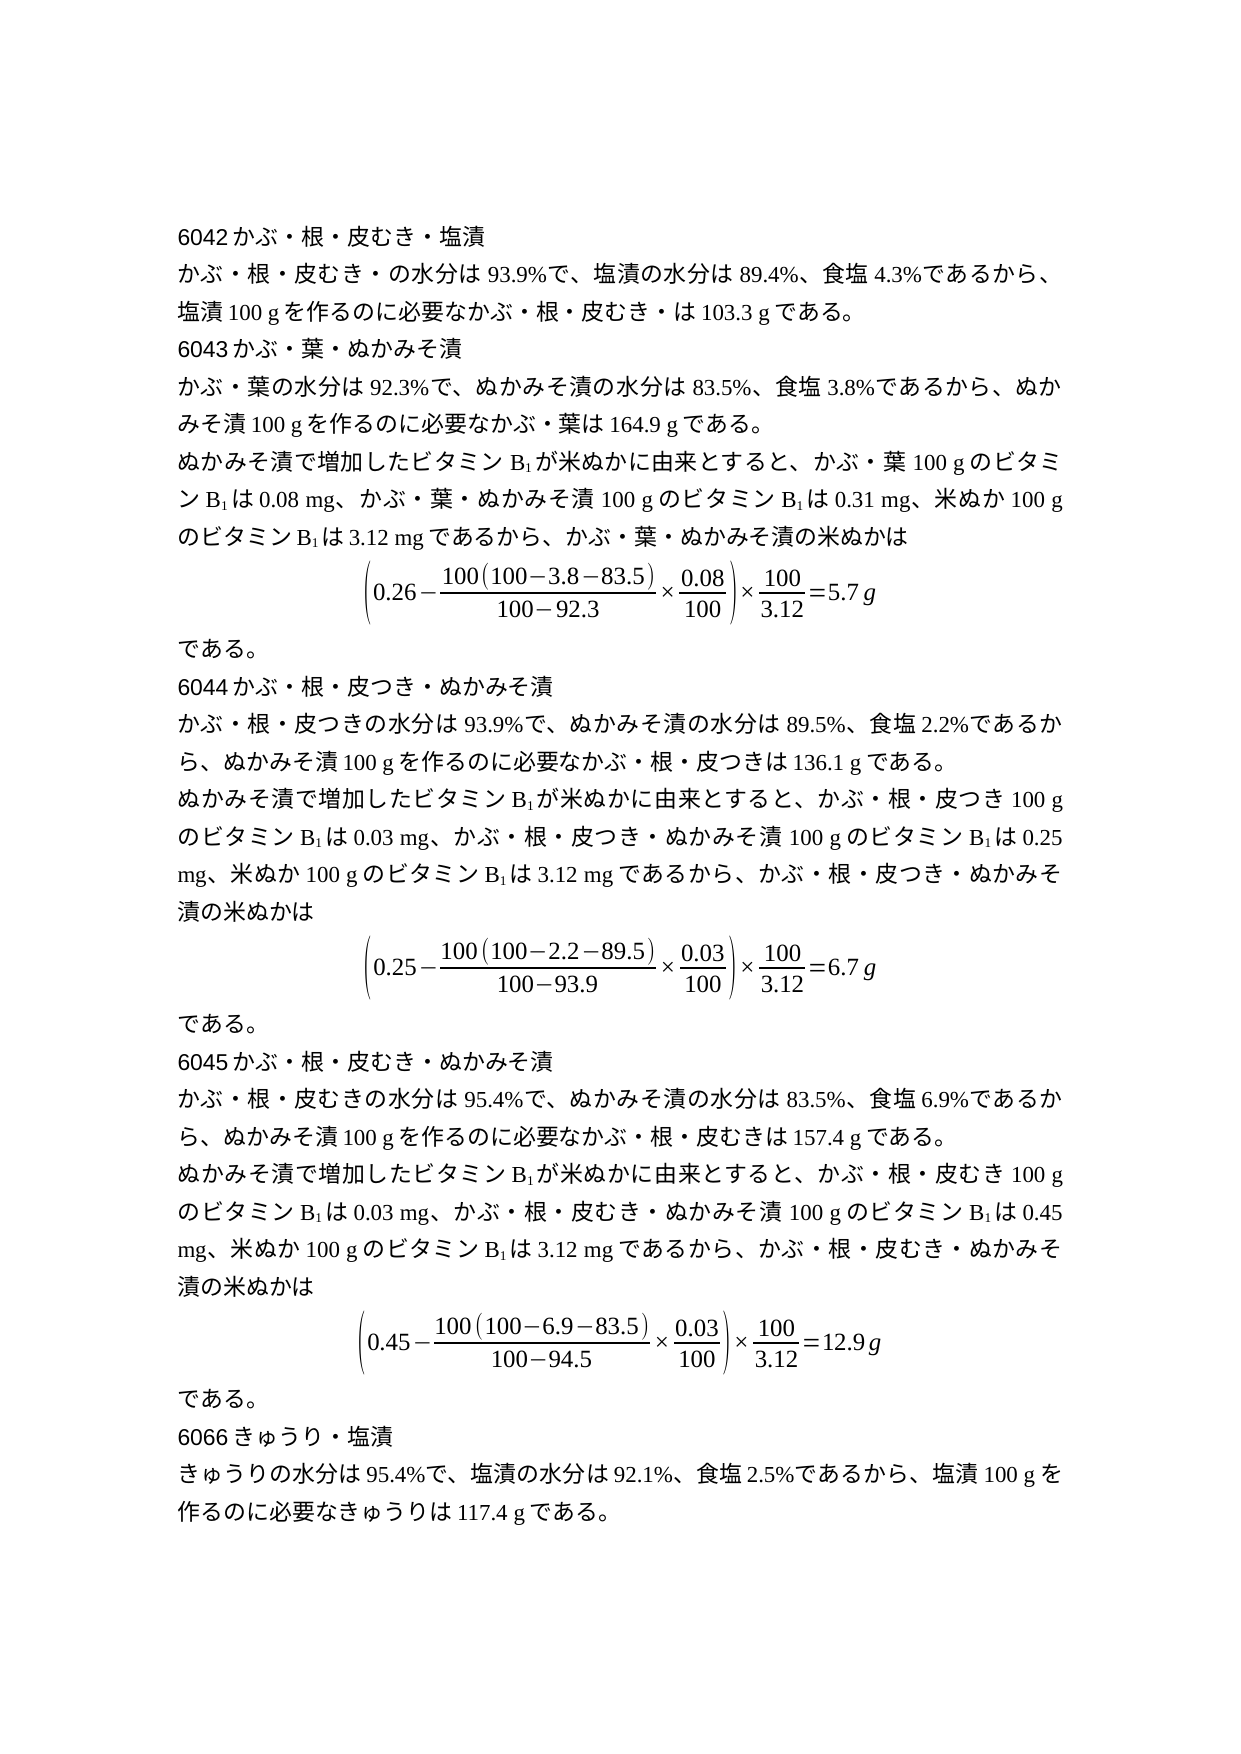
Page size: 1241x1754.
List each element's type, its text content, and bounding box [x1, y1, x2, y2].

text かぶ・根・皮むき・の水分は93.9%で、塩漬の水分は89.4%、食塩4.3%であるから、塩漬100 gを作るのに必要なかぶ・根・皮むき・は103.3 gである。 [177, 254, 1063, 329]
text である。 [177, 1004, 1063, 1042]
subtitle 6043かぶ・葉・ぬかみそ漬 [177, 329, 1063, 367]
text ぬかみそ漬で増加したビタミンB1が米ぬかに由来とすると、かぶ・根・皮むき100 gのビタミンB1は0.03 mg、かぶ・根・皮むき・ぬかみそ漬100 gのビタミンB1は0.45 mg、米ぬか100 gのビタミンB1は3.12 mgであるから、かぶ・根・皮むき・ぬかみそ漬の米ぬかは [177, 1154, 1063, 1304]
text かぶ・葉の水分は92.3%で、ぬかみそ漬の水分は83.5%、食塩3.8%であるから、ぬかみそ漬100 gを作るのに必要なかぶ・葉は164.9 gである。 [177, 367, 1063, 442]
subtitle 6045かぶ・根・皮むき・ぬかみそ漬 [177, 1042, 1063, 1079]
text かぶ・根・皮つきの水分は93.9%で、ぬかみそ漬の水分は89.5%、食塩2.2%であるから、ぬかみそ漬100 gを作るのに必要なかぶ・根・皮つきは136.1 gである。 [177, 704, 1063, 779]
subtitle 6066きゅうり・塩漬 [177, 1417, 1063, 1454]
subtitle 6042かぶ・根・皮むき・塩漬 [177, 217, 1063, 254]
text ぬかみそ漬で増加したビタミンB1が米ぬかに由来とすると、かぶ・葉100 gのビタミンB1は0.08 mg、かぶ・葉・ぬかみそ漬100 gのビタミンB1は0.31 mg、米ぬか100 gのビタミンB1は3.12 mgであるから、かぶ・葉・ぬかみそ漬の米ぬかは [177, 442, 1063, 554]
text きゅうりの水分は95.4%で、塩漬の水分は92.1%、食塩2.5%であるから、塩漬100 gを作るのに必要なきゅうりは117.4 gである。 [177, 1454, 1063, 1529]
text かぶ・根・皮むきの水分は95.4%で、ぬかみそ漬の水分は83.5%、食塩6.9%であるから、ぬかみそ漬100 gを作るのに必要なかぶ・根・皮むきは157.4 gである。 [177, 1079, 1063, 1154]
text ぬかみそ漬で増加したビタミンB1が米ぬかに由来とすると、かぶ・根・皮つき100 gのビタミンB1は0.03 mg、かぶ・根・皮つき・ぬかみそ漬100 gのビタミンB1は0.25 mg、米ぬか100 gのビタミンB1は3.12 mgであるから、かぶ・根・皮つき・ぬかみそ漬の米ぬかは [177, 779, 1063, 929]
text である。 [177, 629, 1063, 667]
text である。 [177, 1379, 1063, 1417]
subtitle 6044かぶ・根・皮つき・ぬかみそ漬 [177, 667, 1063, 704]
